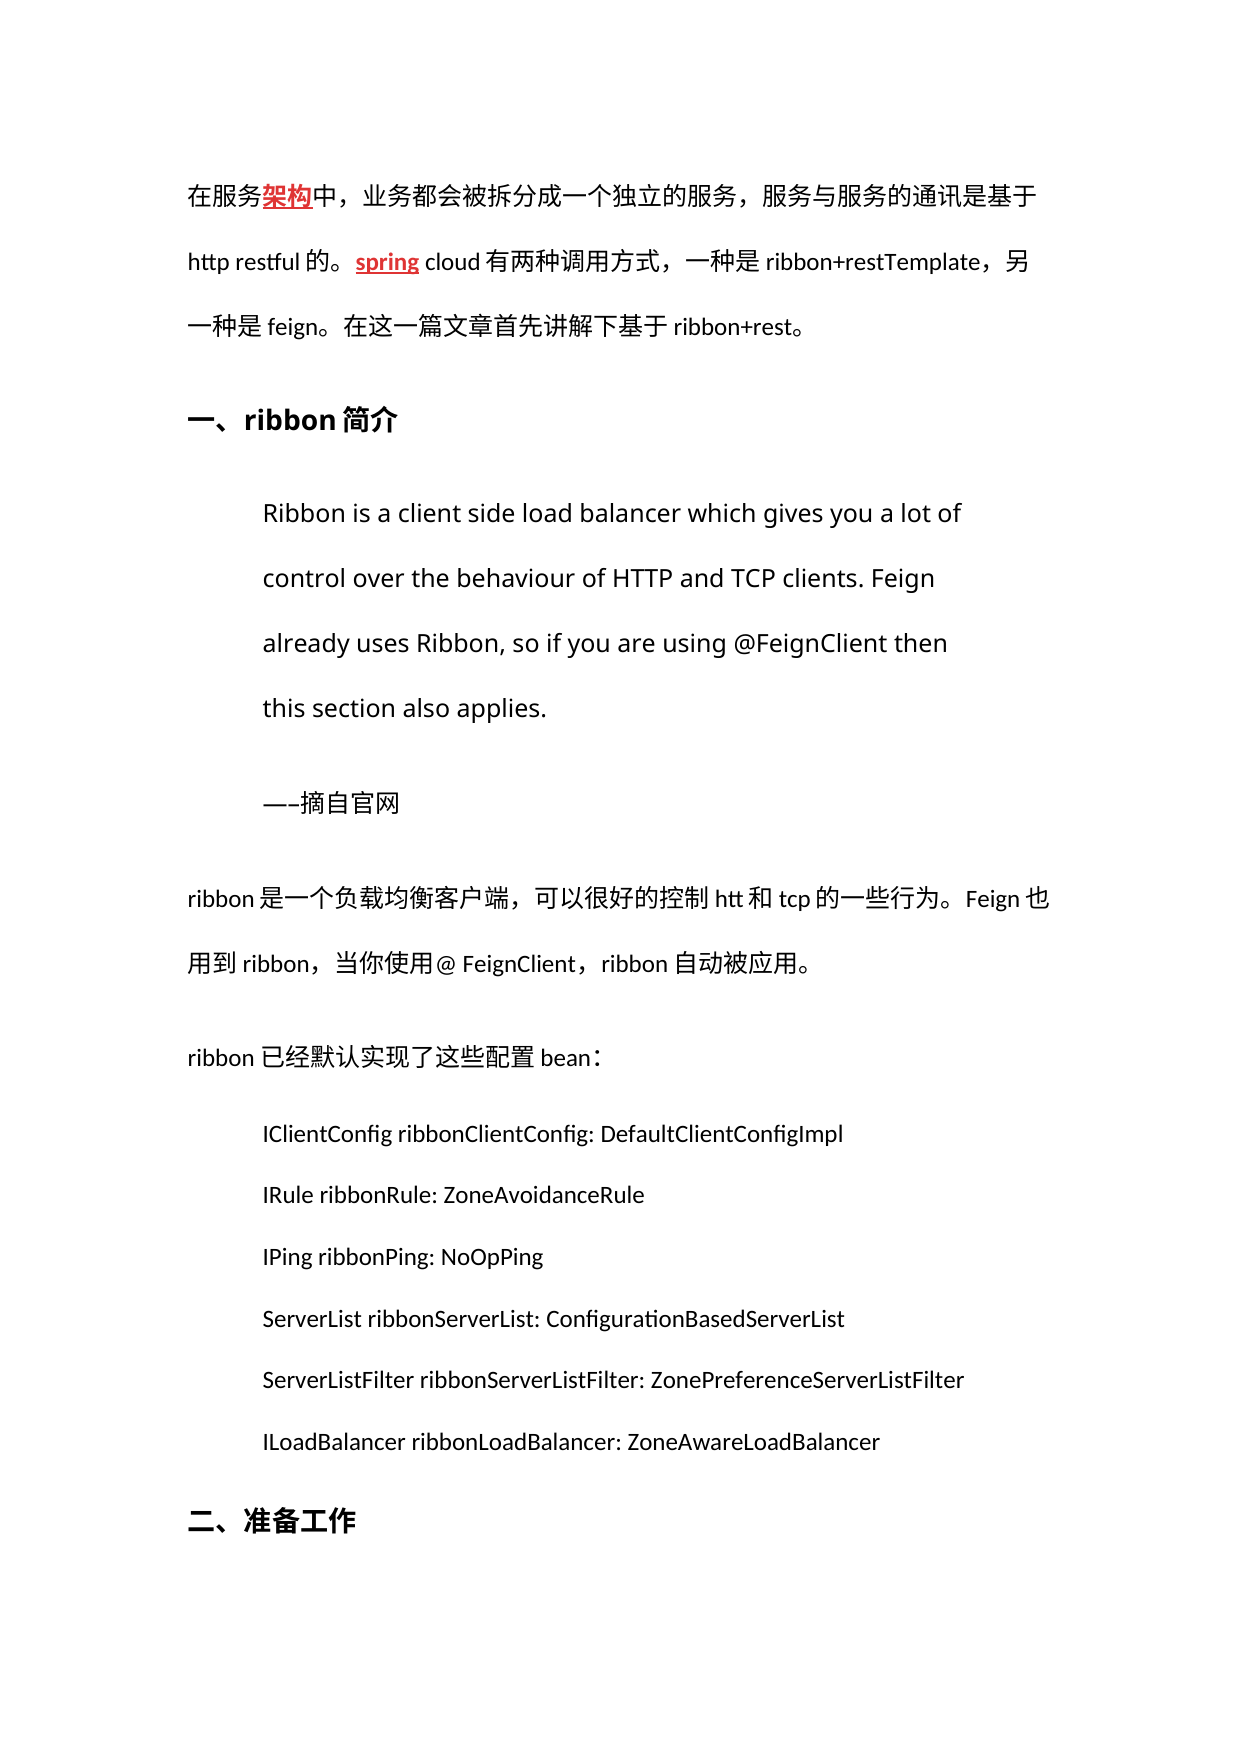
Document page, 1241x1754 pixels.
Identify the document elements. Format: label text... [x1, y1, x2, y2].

subtitle 二、准备工作 [187, 1487, 1053, 1552]
text Ribbon is a client side load balancer which gives you a lot of control over the behaviour of HTTP and TCP clients. Feign already uses Ribbon, so if you are using @FeignClient then this section also applies. [262, 480, 978, 740]
text ServerList ribbonServerList: ConfigurationBasedServerList [262, 1302, 1053, 1334]
text —–摘自官网 [262, 769, 978, 834]
text IRule ribbonRule: ZoneAvoidanceRule [262, 1179, 1053, 1211]
text ribbon 已经默认实现了这些配置bean： [187, 1023, 1053, 1088]
subtitle 一、ribbon简介 [187, 386, 1053, 451]
text ServerListFilter ribbonServerListFilter: ZonePreferenceServerListFilter [262, 1364, 1053, 1396]
text IPing ribbonPing: NoOpPing [262, 1240, 1053, 1273]
text ILoadBalancer ribbonLoadBalancer: ZoneAwareLoadBalancer [262, 1425, 1053, 1458]
text 在服务架构中，业务都会被拆分成一个独立的服务，服务与服务的通讯是基于http restful的。spring cloud有两种调用方式，一种是ribbon+restTemplate，另一种是feign。在这一篇文章首先讲解下基于ribbon+rest。 [187, 162, 1053, 357]
text IClientConfig ribbonClientConfig: DefaultClientConfigImpl [262, 1117, 1053, 1149]
text ribbon是一个负载均衡客户端，可以很好的控制htt和tcp的一些行为。Feign也用到ribbon，当你使用@ FeignClient，ribbon自动被应用。 [187, 864, 1053, 994]
